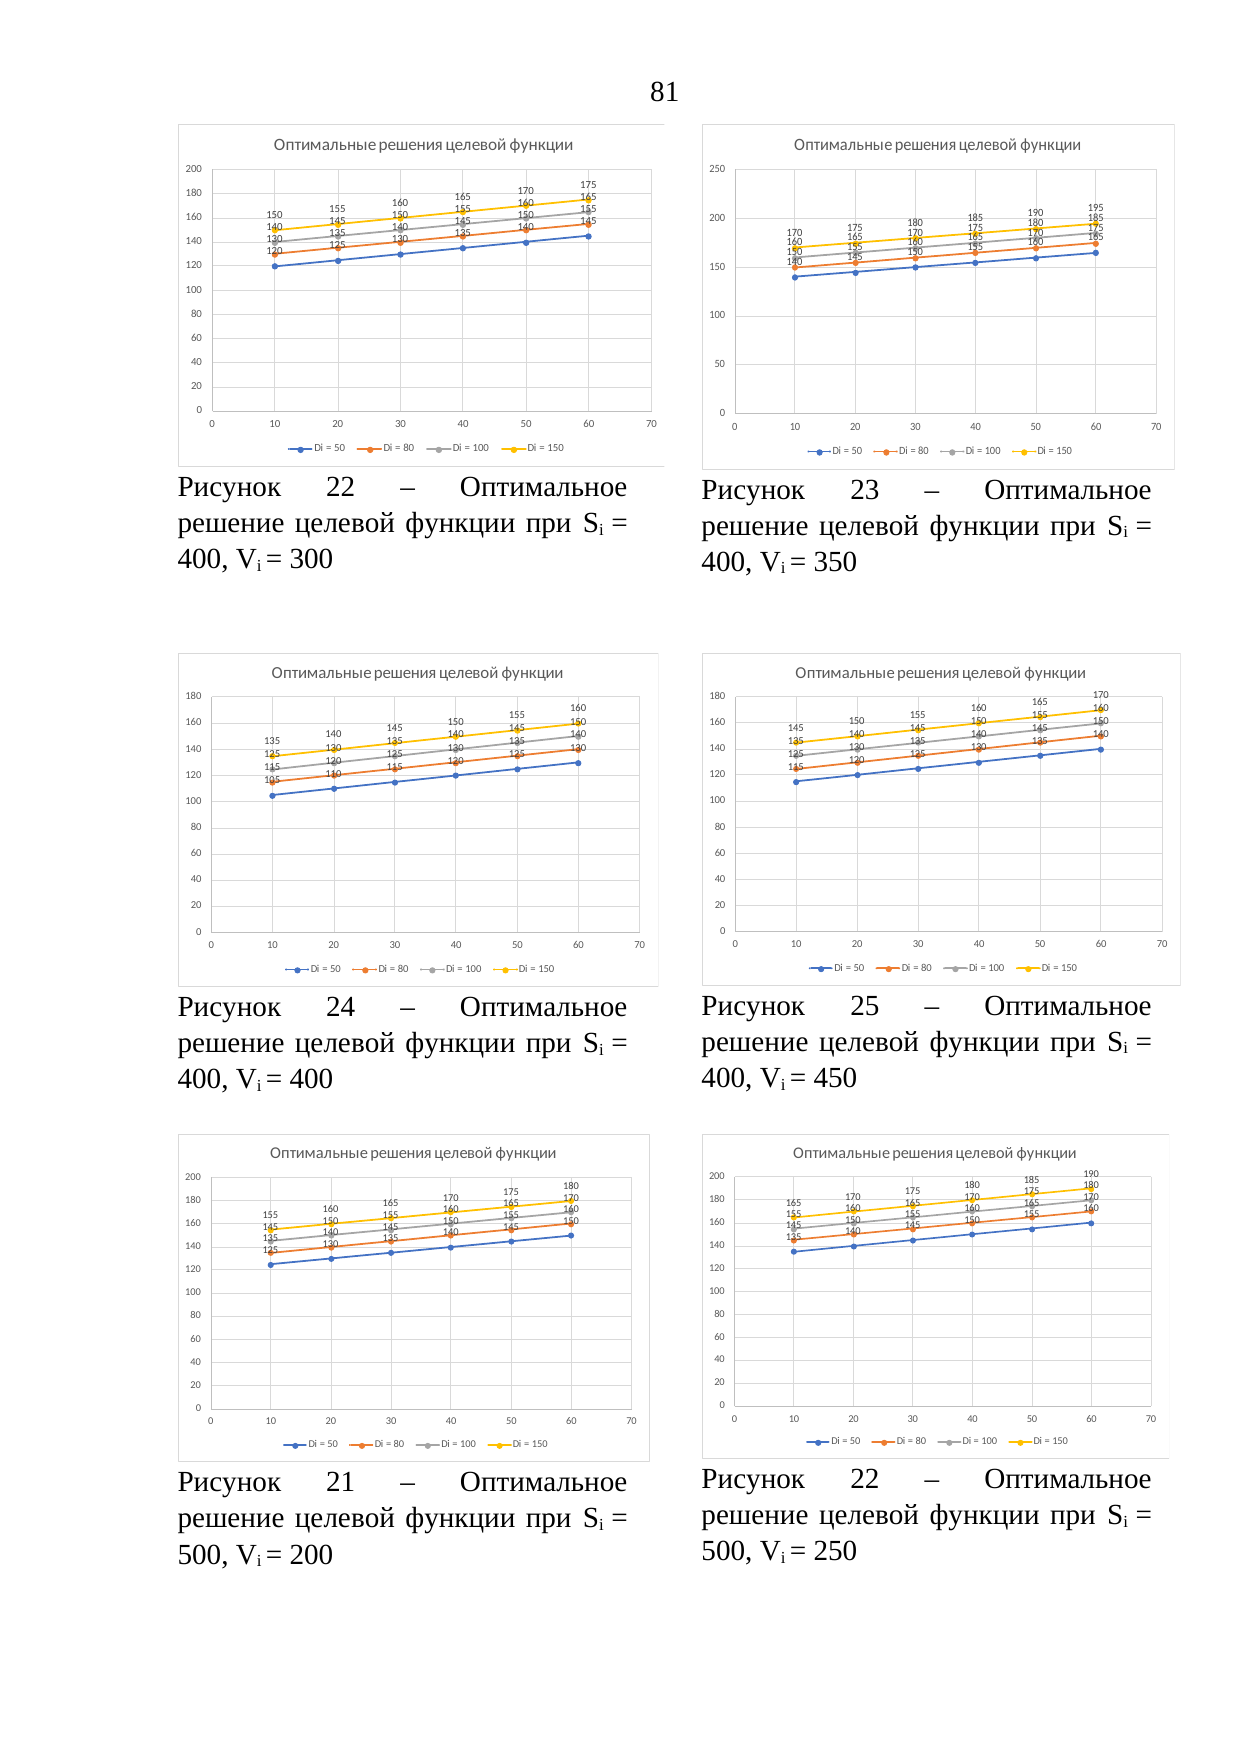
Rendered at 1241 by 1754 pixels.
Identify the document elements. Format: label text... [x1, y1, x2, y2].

text Рисунок 24 – Оптимальное решение целевой функции при Si = 400, Vi = 400 [177, 989, 627, 1095]
text Рисунок 25 – Оптимальное решение целевой функции при Si = 400, Vi = 450 [701, 988, 1152, 1094]
text Рисунок 22 – Оптимальное решение целевой функции при Si = 500, Vi = 250 [701, 1461, 1152, 1567]
text Рисунок 21 – Оптимальное решение целевой функции при Si = 500, Vi = 200 [177, 1464, 627, 1570]
text Рисунок 23 – Оптимальное решение целевой функции при Si = 400, Vi = 350 [701, 472, 1152, 578]
text Рисунок 22 – Оптимальное решение целевой функции при Si = 400, Vi = 300 [177, 469, 627, 575]
